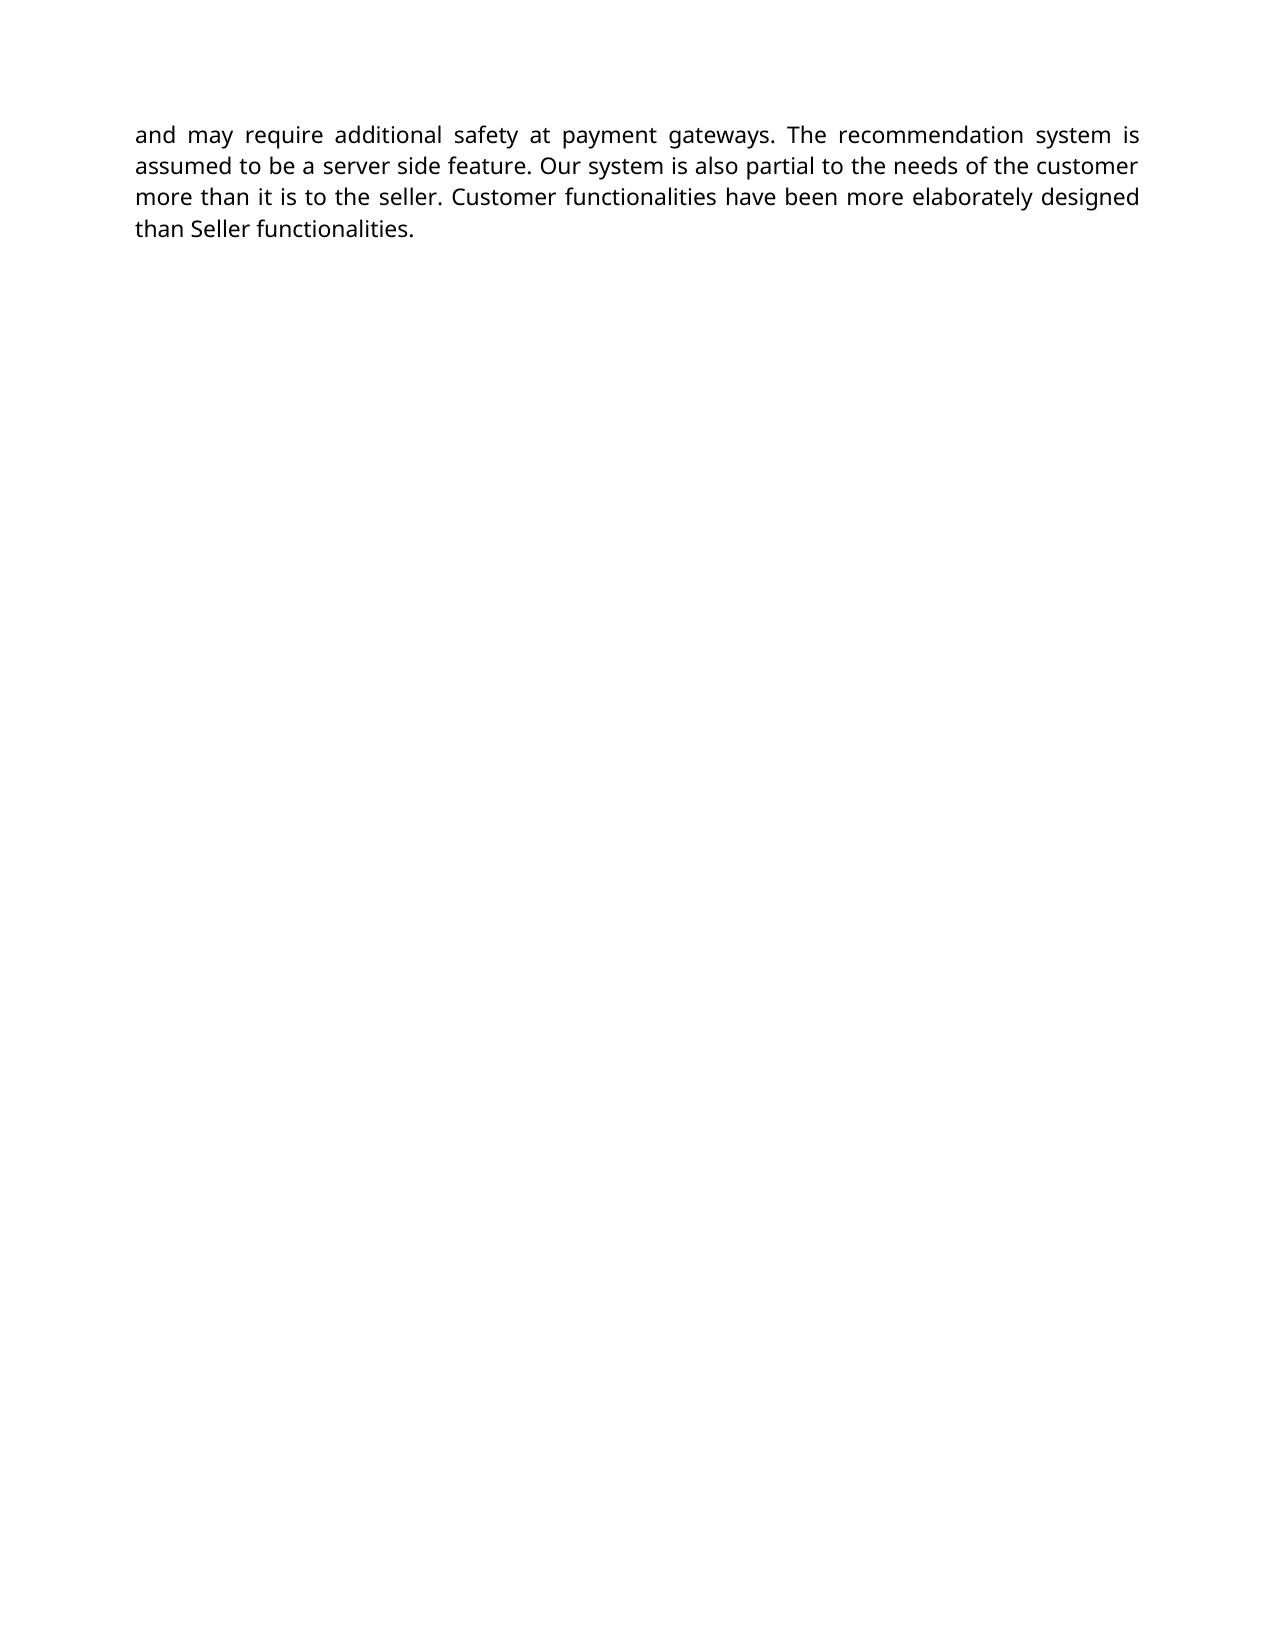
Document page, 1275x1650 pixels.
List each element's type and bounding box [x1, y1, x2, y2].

text [135, 119, 1140, 244]
